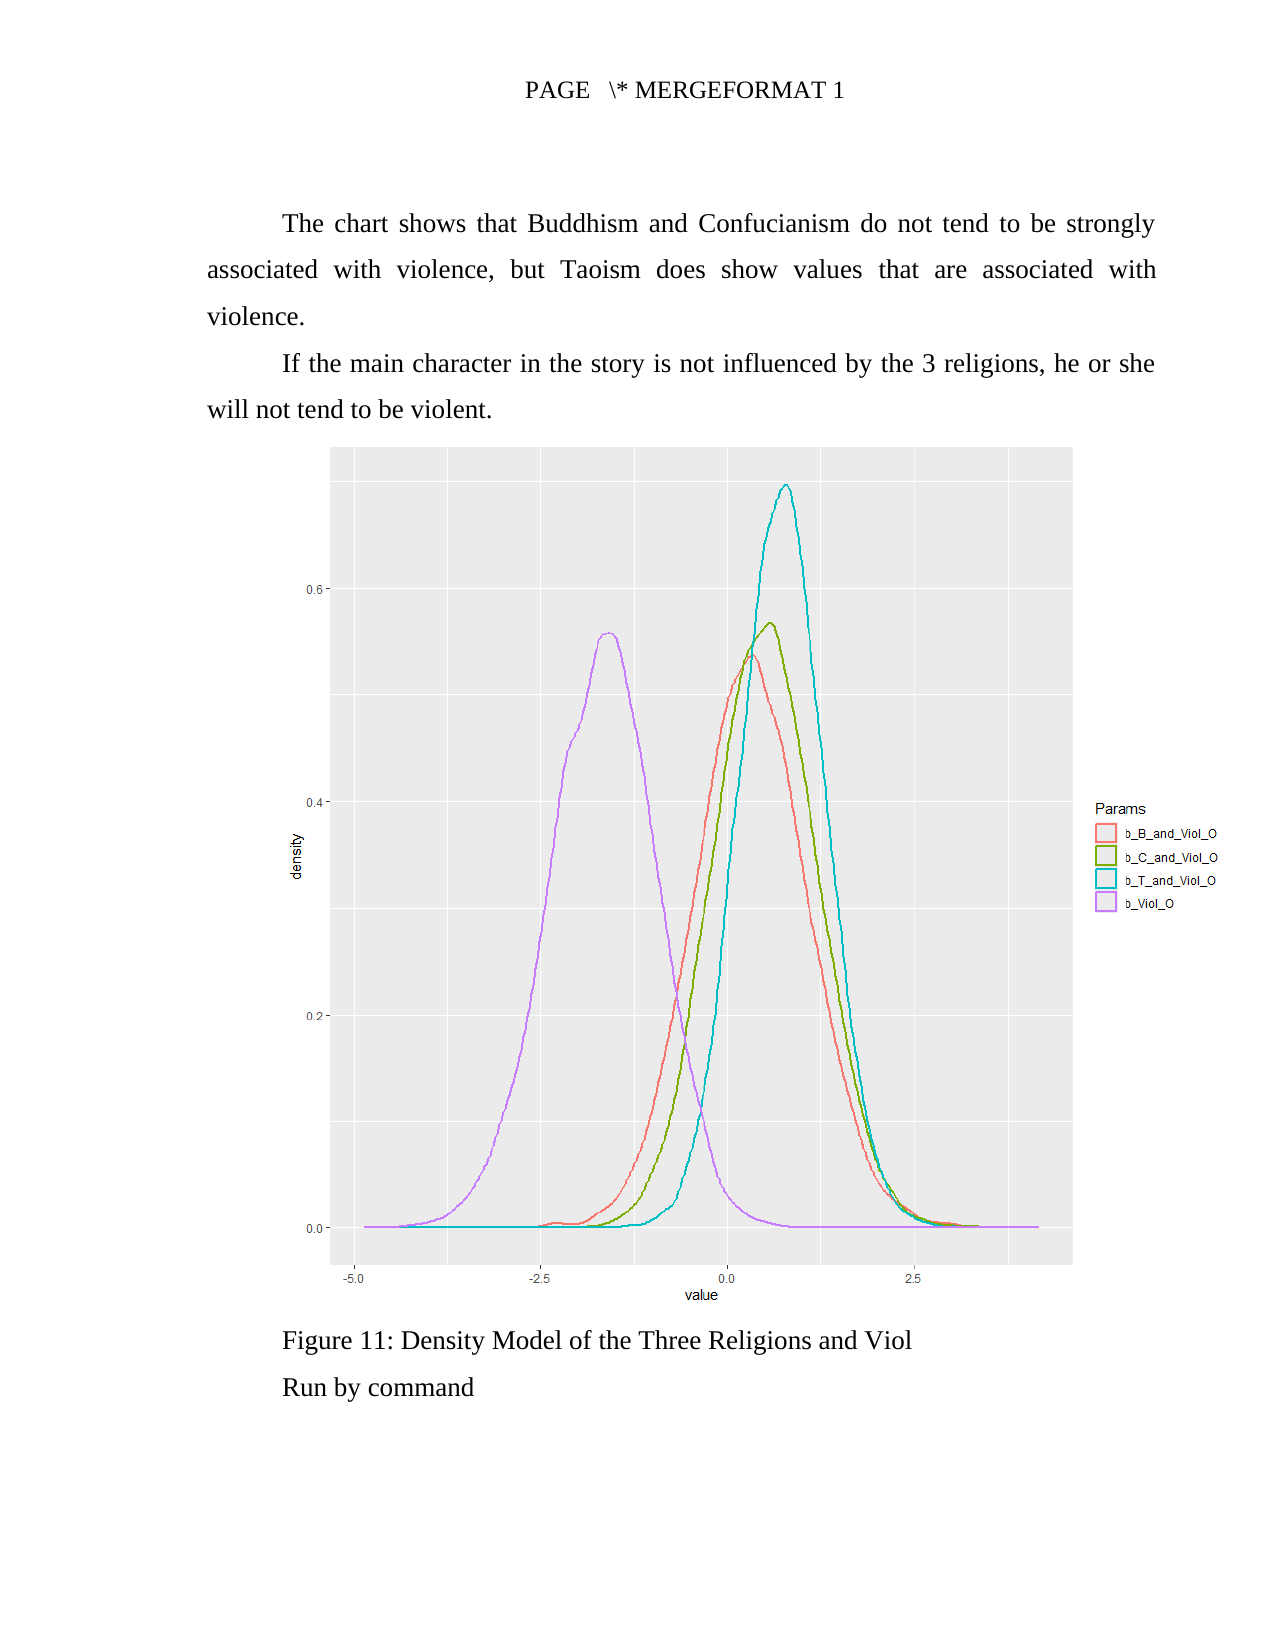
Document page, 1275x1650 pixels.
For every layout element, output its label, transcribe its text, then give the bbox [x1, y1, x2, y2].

text Run by command [207, 1371, 1157, 1402]
picture [281, 440, 1232, 1309]
text The chart shows that Buddhism and Confucianism do not tend to be strongly associated with violence, but Taoism does show values ​​that are associated with violence. [207, 207, 1157, 331]
text Figure 11: Density Model of the Three Religions and Viol [207, 1324, 1157, 1356]
text If the main character in the story is not influenced by the 3 religions, he or she will not tend to be violent. [207, 347, 1157, 424]
